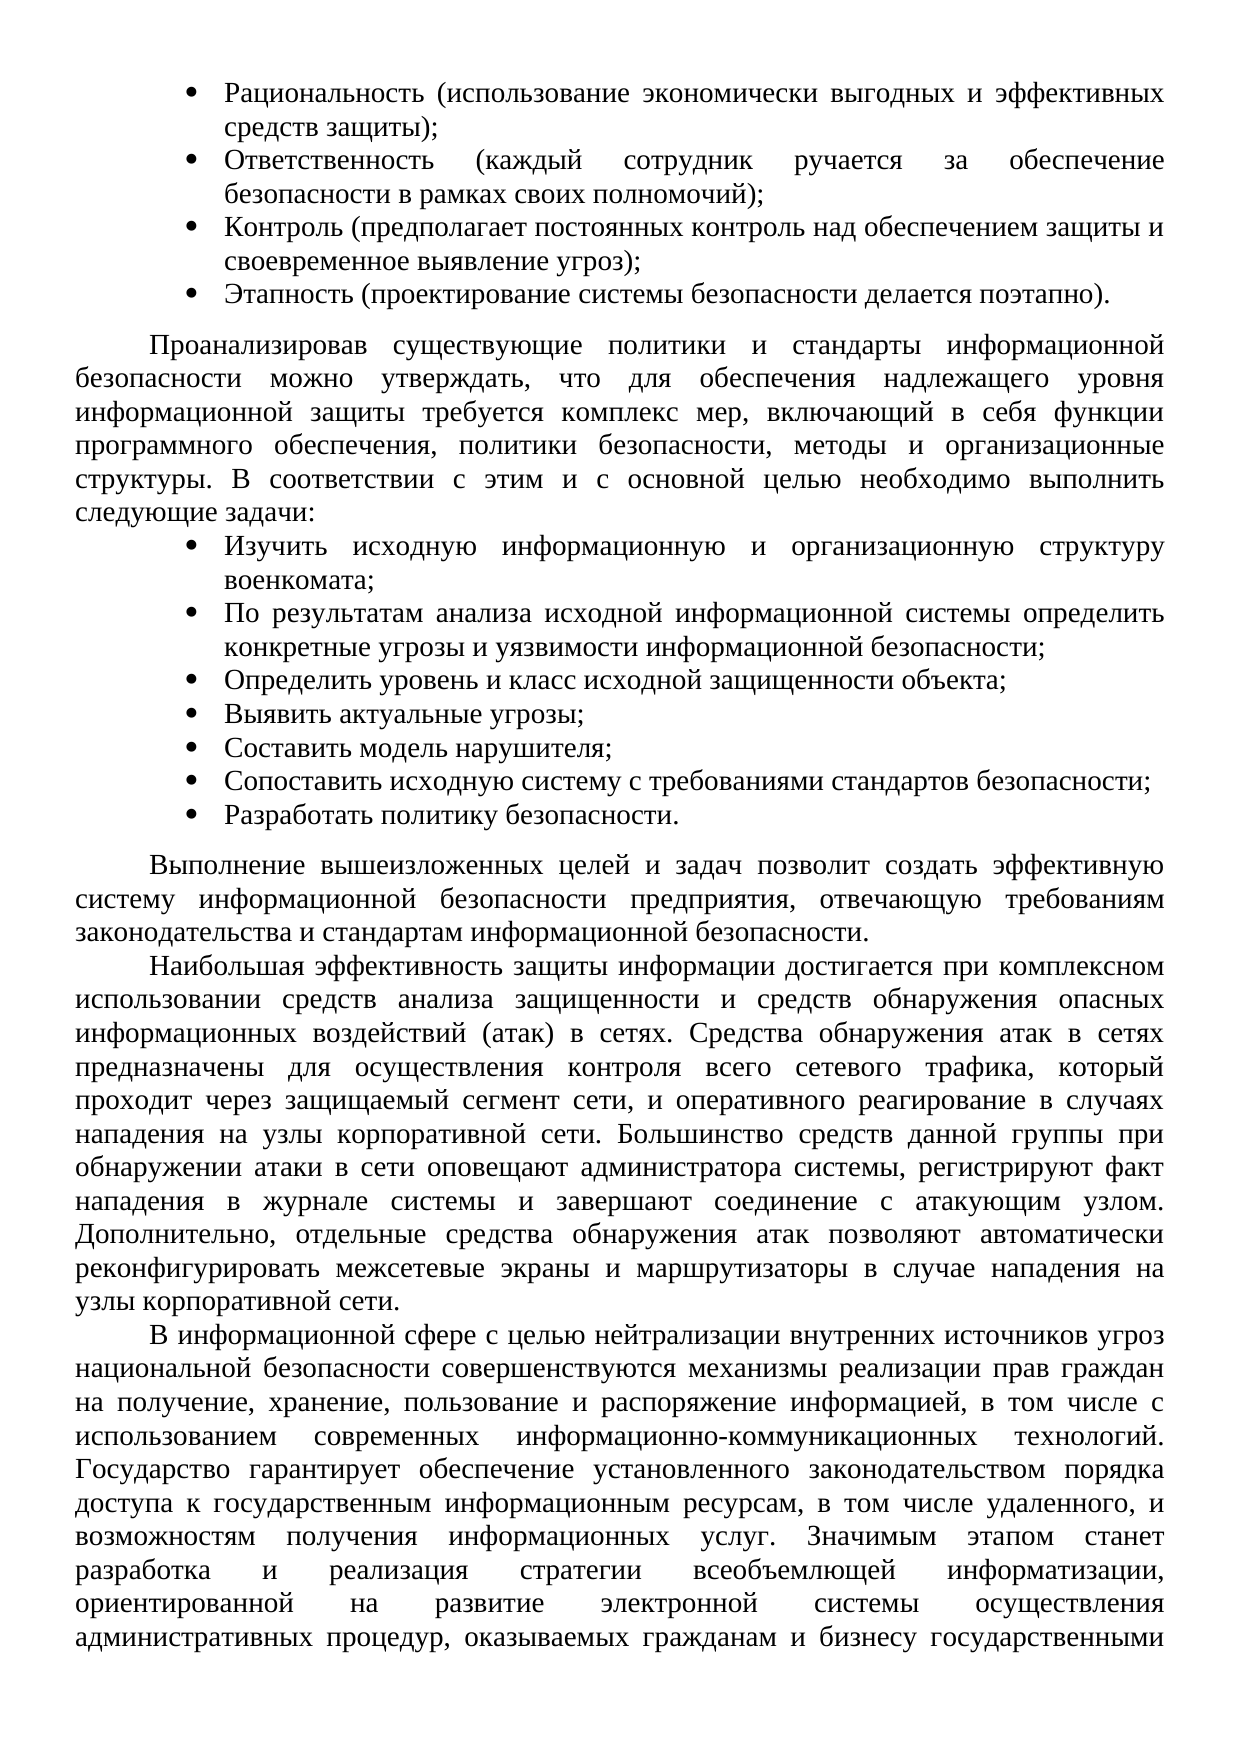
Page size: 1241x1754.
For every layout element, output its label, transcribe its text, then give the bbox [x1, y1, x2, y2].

list Определить уровень и класс исходной защищенности объекта; [186, 662, 1165, 696]
list Ответственность (каждый сотрудник ручается за обеспечение безопасности в рамках своих полномочий); [186, 142, 1165, 209]
text Выполнение вышеизложенных целей и задач позволит создать эффективную систему информационной безопасности предприятия, отвечающую требованиям законодательства и стандартам информационной безопасности. [75, 847, 1165, 948]
list Контроль (предполагает постоянных контроль над обеспечением защиты и своевременное выявление угроз); [186, 209, 1165, 277]
list По результатам анализа исходной информационной системы определить конкретные угрозы и уязвимости информационной безопасности; [186, 595, 1165, 662]
list Составить модель нарушителя; [186, 730, 1165, 763]
list Выявить актуальные угрозы; [186, 696, 1165, 730]
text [75, 1317, 1165, 1652]
text Наибольшая эффективность защиты информации достигается при комплексном использовании средств анализа защищенности и средств обнаружения опасных информационных воздействий (атак) в сетях. Средства обнаружения атак в сетях предназначены для осуществления контроля всего сетевого трафика, который проходит через защищаемый сегмент сети, и оперативного реагирование в случаях нападения на узлы корпоративной сети. Большинство средств данной группы при обнаружении атаки в сети оповещают администратора системы, регистрируют факт нападения в журнале системы и завершают соединение с атакующим узлом. Дополнительно, отдельные средства обнаружения атак позволяют автоматически реконфигурировать межсетевые экраны и маршрутизаторы в случае нападения на узлы корпоративной сети. [75, 948, 1165, 1317]
list Этапность (проектирование системы безопасности делается поэтапно). [186, 277, 1165, 310]
text Проанализировав существующие политики и стандарты информационной безопасности можно утверждать, что для обеспечения надлежащего уровня информационной защиты требуется комплекс мер, включающий в себя функции программного обеспечения, политики безопасности, методы и организационные структуры. В соответствии с этим и с основной целью необходимо выполнить следующие задачи: [75, 327, 1165, 528]
list Изучить исходную информационную и организационную структуру военкомата; [186, 528, 1165, 595]
list Разработать политику безопасности. [186, 797, 1165, 831]
list Рациональность (использование экономически выгодных и эффективных средств защиты); [186, 75, 1165, 142]
list Сопоставить исходную систему с требованиями стандартов безопасности; [186, 763, 1165, 797]
